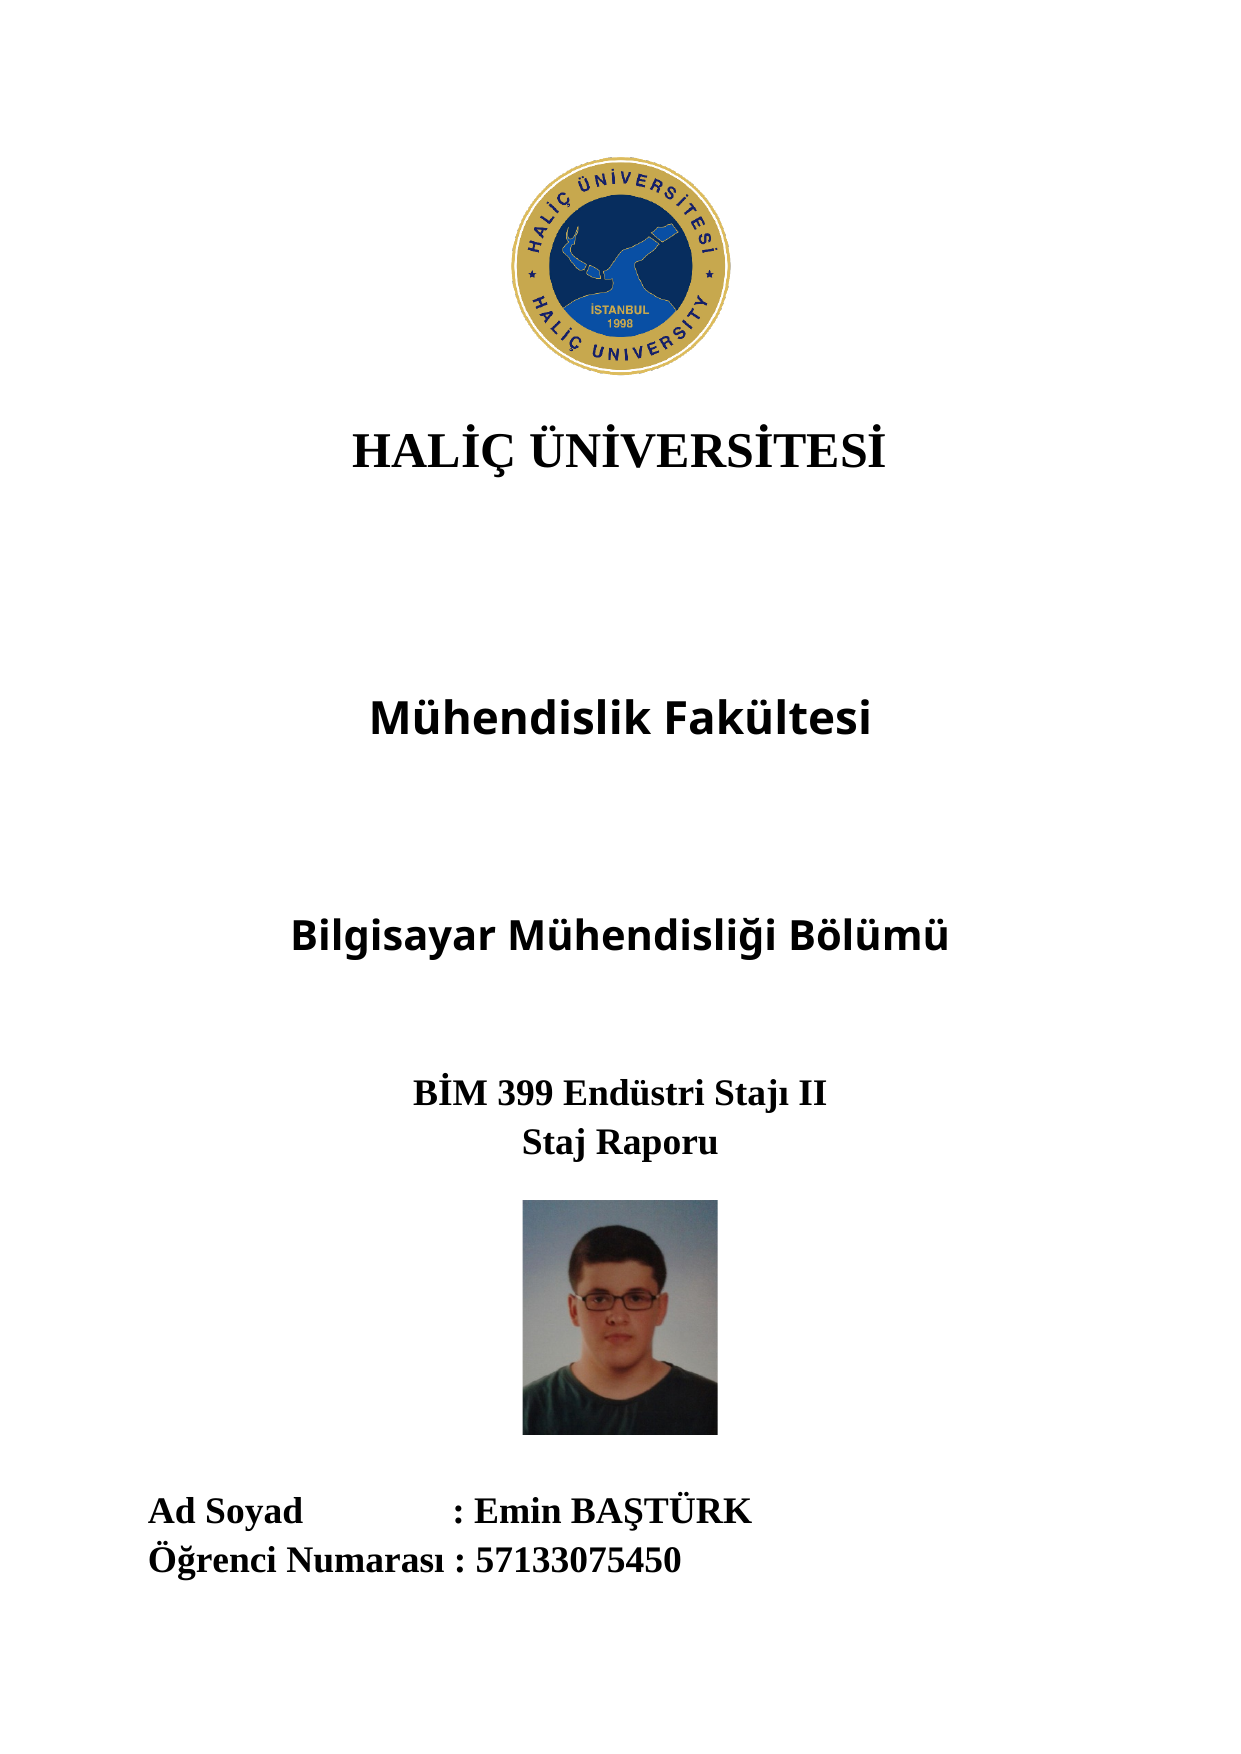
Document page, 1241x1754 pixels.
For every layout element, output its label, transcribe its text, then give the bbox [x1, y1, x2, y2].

picture [502, 147, 739, 384]
text BİM 399 Endüstri Stajı II [148, 1070, 1093, 1113]
subtitle HALİÇ ÜNİVERSİTESİ [148, 421, 1093, 478]
text Ad Soyad : Emin BAŞTÜRK [148, 1488, 1093, 1531]
text Staj Raporu [148, 1119, 1093, 1196]
subtitle Mühendislik Fakültesi [148, 685, 1093, 748]
subtitle Bilgisayar Mühendisliği Bölümü [148, 906, 1093, 962]
text Öğrenci Numarası : 57133075450 [148, 1538, 1093, 1581]
picture [522, 1200, 718, 1435]
